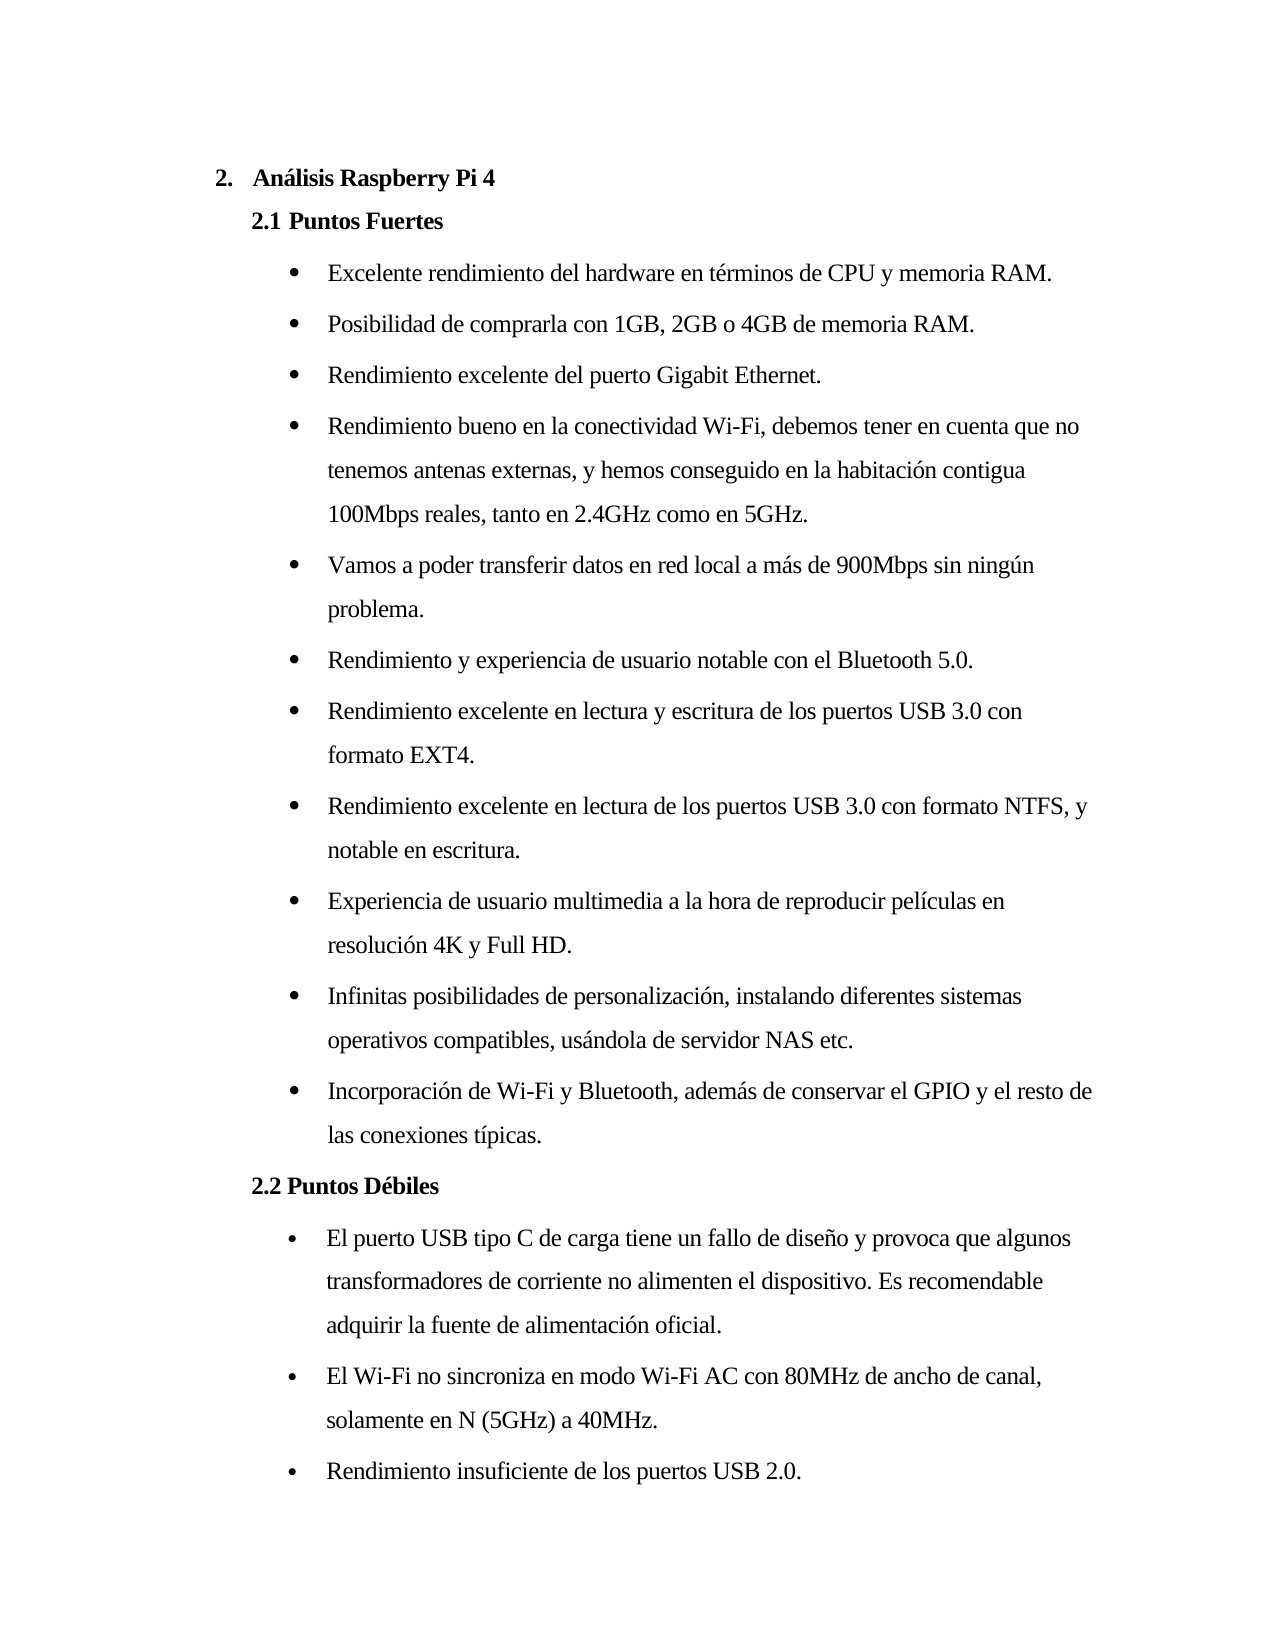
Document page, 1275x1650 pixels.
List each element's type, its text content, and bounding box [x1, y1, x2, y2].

list Incorporación de Wi-Fi y Bluetooth, además de conservar el GPIO y el resto de las conexiones típicas. [290, 1061, 1098, 1149]
text 2.2 Puntos Débiles [177, 1156, 1098, 1200]
list Puntos Fuertes [251, 191, 1098, 235]
list Rendimiento insuficiente de los puertos USB 2.0. [288, 1441, 1098, 1485]
list Experiencia de usuario multimedia a la hora de reproducir películas en resolución 4K y Full HD. [290, 871, 1098, 959]
list Rendimiento bueno en la conectividad Wi-Fi, debemos tener en cuenta que no tenemos antenas externas, y hemos conseguido en la habitación contigua 100Mbps reales, tanto en 2.4GHz como en 5GHz. [290, 396, 1098, 528]
list Rendimiento y experiencia de usuario notable con el Bluetooth 5.0. [290, 630, 1098, 674]
list Infinitas posibilidades de personalización, instalando diferentes sistemas operativos compatibles, usándola de servidor NAS etc. [290, 966, 1098, 1054]
list Vamos a poder transferir datos en red local a más de 900Mbps sin ningún problema. [290, 535, 1098, 623]
list Posibilidad de comprarla con 1GB, 2GB o 4GB de memoria RAM. [290, 294, 1098, 338]
list El puerto USB tipo C de carga tiene un fallo de diseño y provoca que algunos transformadores de corriente no alimenten el dispositivo. Es recomendable adquirir la fuente de alimentación oficial. [288, 1208, 1098, 1339]
list Análisis Raspberry Pi 4 [215, 148, 1098, 191]
list Rendimiento excelente en lectura de los puertos USB 3.0 con formato NTFS, y notable en escritura. [290, 776, 1098, 864]
list Rendimiento excelente del puerto Gigabit Ethernet. [290, 345, 1098, 389]
list Rendimiento excelente en lectura y escritura de los puertos USB 3.0 con formato EXT4. [290, 681, 1098, 769]
list El Wi-Fi no sincroniza en modo Wi-Fi AC con 80MHz de ancho de canal, solamente en N (5GHz) a 40MHz. [288, 1346, 1098, 1434]
list Excelente rendimiento del hardware en términos de CPU y memoria RAM. [290, 243, 1098, 286]
